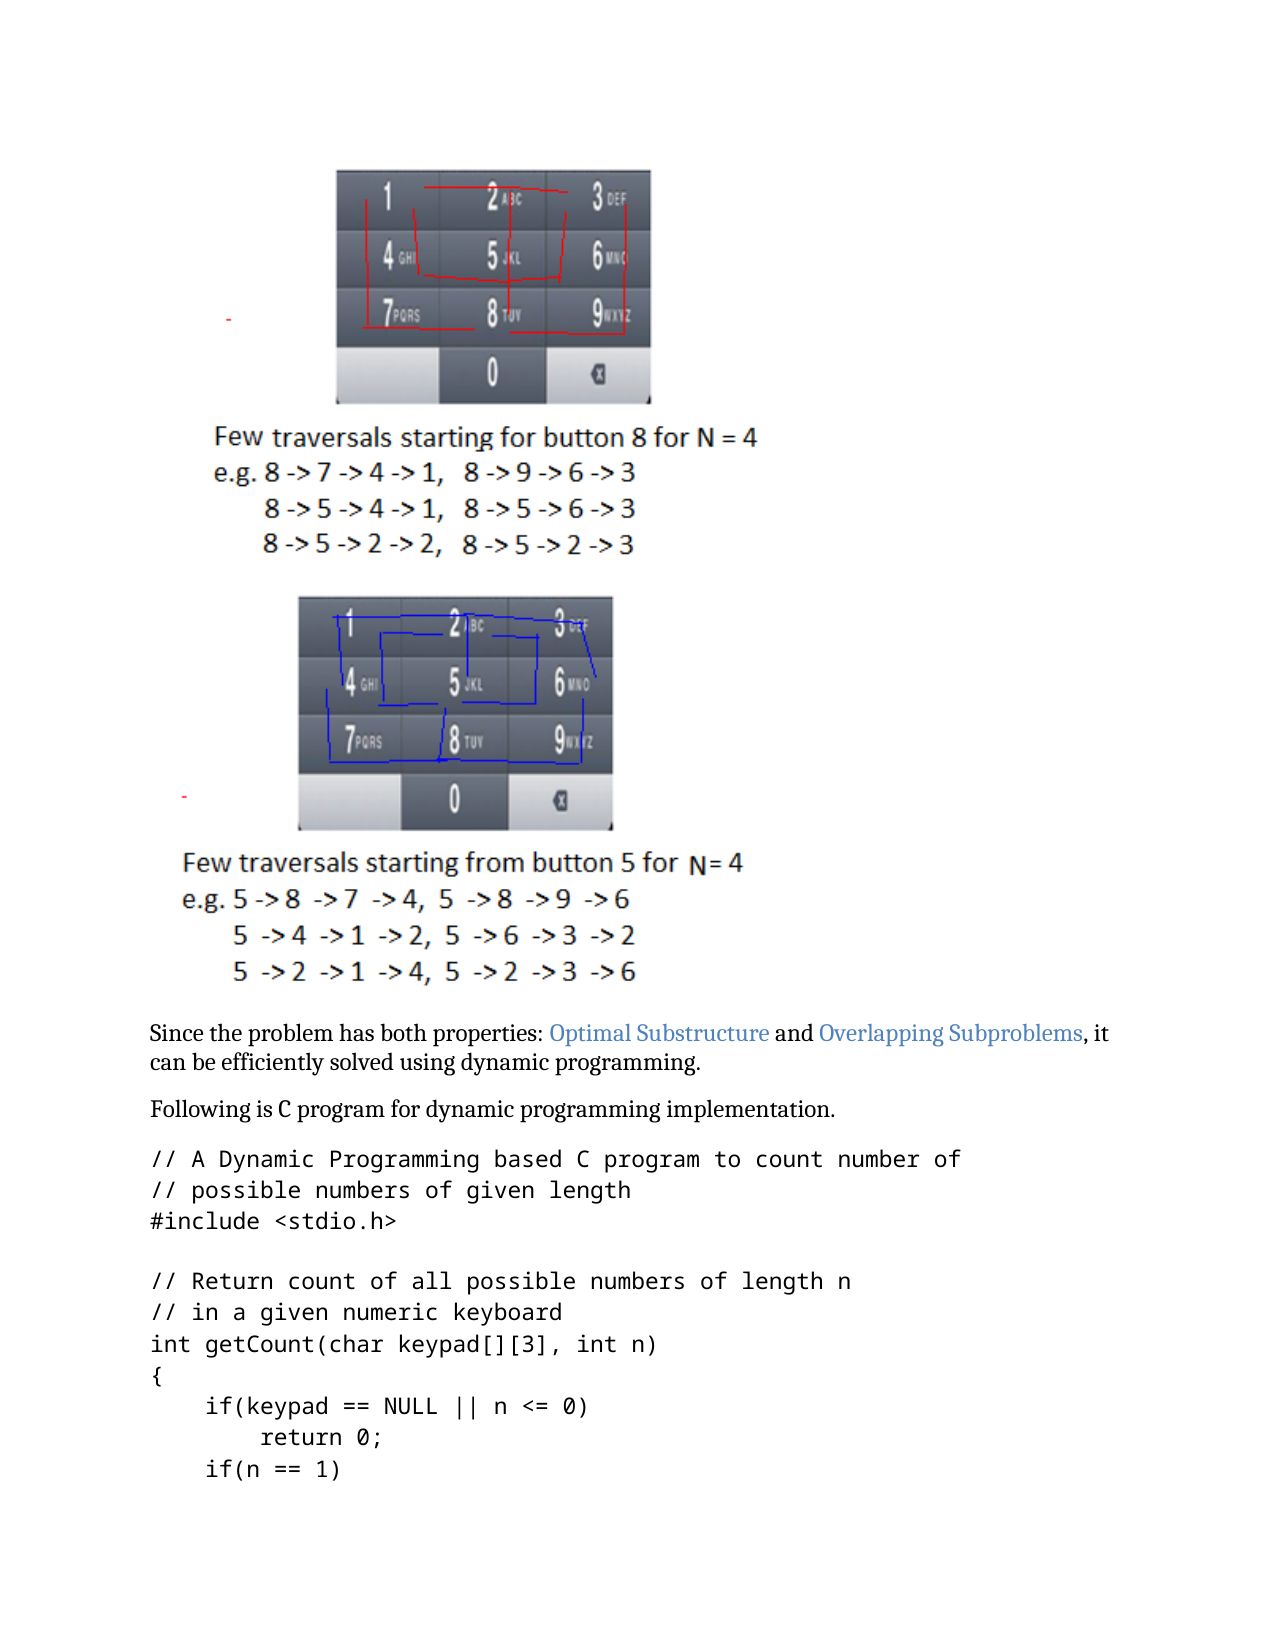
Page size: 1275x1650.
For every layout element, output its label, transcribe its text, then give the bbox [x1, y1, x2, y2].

text Following is C program for dynamic programming implementation. [150, 1095, 1125, 1124]
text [150, 1142, 1125, 1484]
text Since the problem has both properties: Optimal Substructure and Overlapping Subproblems, it can be efficiently solved using dynamic programming. [150, 1019, 1125, 1076]
picture [168, 585, 755, 1000]
picture [168, 150, 773, 567]
